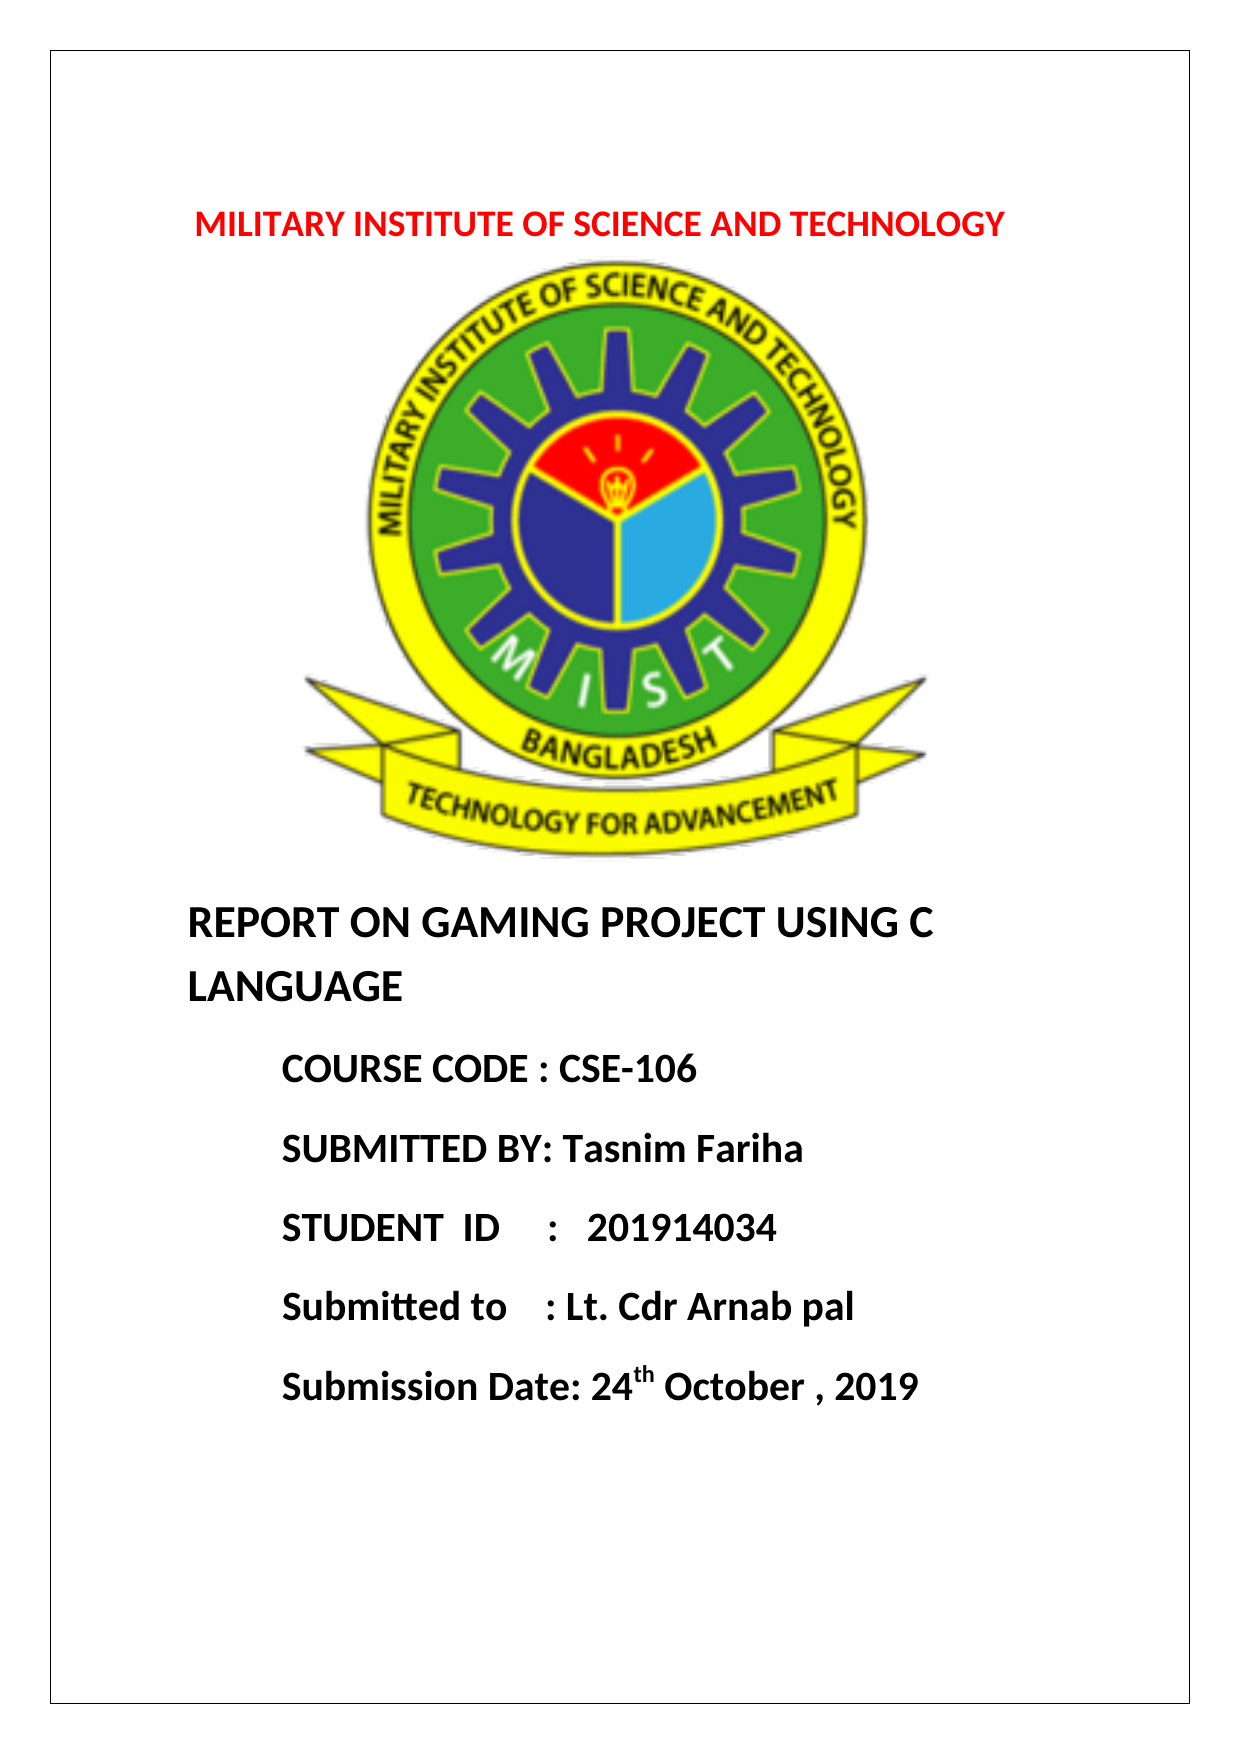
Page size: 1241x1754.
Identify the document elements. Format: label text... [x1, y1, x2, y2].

text STUDENT ID : 201914034 [187, 1201, 1053, 1252]
text REPORT ON GAMING PROJECT USING C LANGUAGE [187, 893, 1053, 1013]
text Submitted to : Lt. Cdr Arnab pal [187, 1280, 1053, 1331]
picture [294, 252, 933, 868]
text COURSE CODE : CSE-106 [187, 1042, 1053, 1093]
text Submission Date: 24th October , 2019 [187, 1359, 1053, 1410]
text SUBMITTED BY: Tasnim Fariha [187, 1122, 1053, 1172]
subtitle MILITARY INSTITUTE OF SCIENCE AND TECHNOLOGY [187, 200, 1053, 246]
